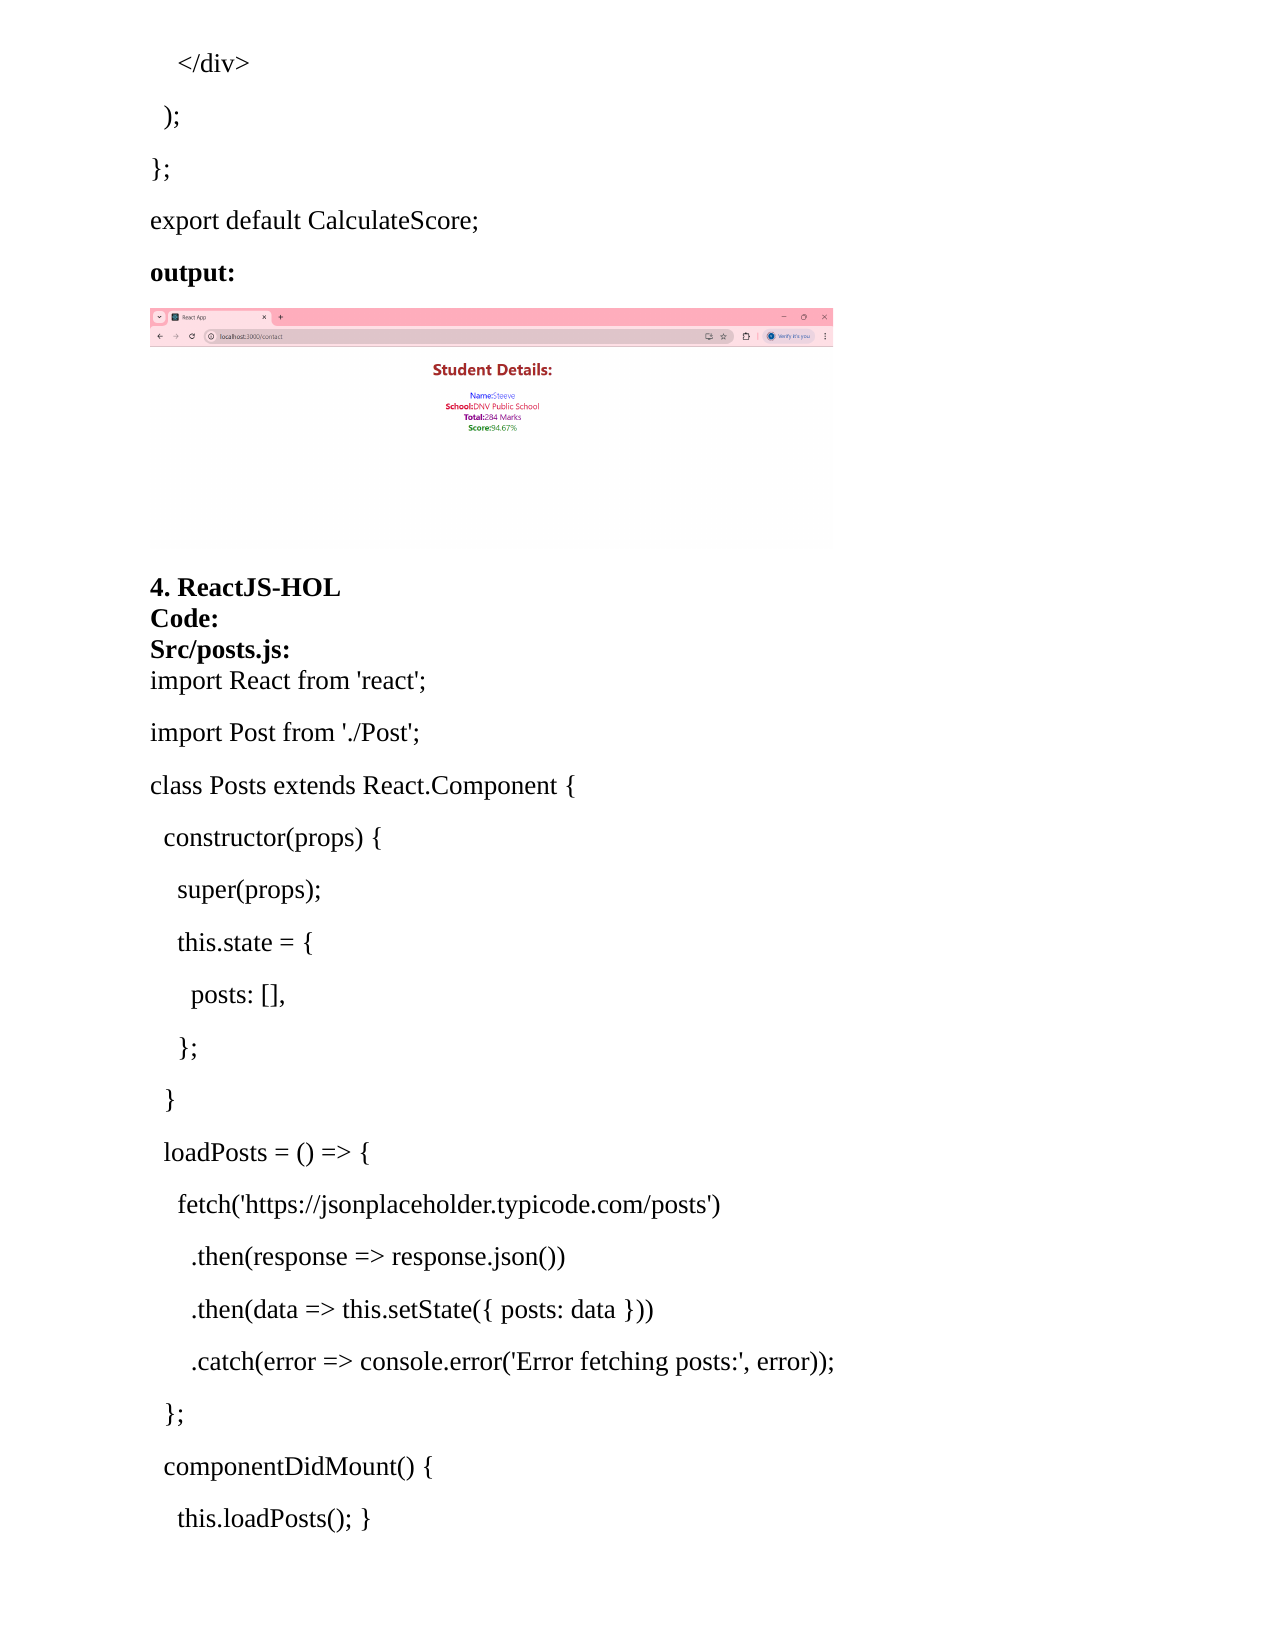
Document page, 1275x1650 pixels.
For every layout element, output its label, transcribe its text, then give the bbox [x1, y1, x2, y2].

text .then(data => this.setState({ posts: data })) [150, 1293, 1125, 1324]
text fetch('https://jsonplaceholder.typicode.com/posts') [150, 1188, 1125, 1219]
text ); [150, 99, 1125, 130]
text this.loadPosts(); } [150, 1502, 1125, 1533]
text output: [150, 256, 1125, 288]
text super(props); [150, 874, 1125, 905]
text }; [150, 1031, 1125, 1062]
text constructor(props) { [150, 821, 1125, 852]
text this.state = { [150, 926, 1125, 957]
text }; [150, 152, 1125, 183]
text </div> [150, 47, 1125, 78]
text import React from 'react'; [150, 664, 1125, 695]
picture [150, 308, 834, 549]
text 4. ReactJS-HOL [150, 571, 1125, 602]
text posts: [], [150, 978, 1125, 1009]
text export default CalculateScore; [150, 204, 1125, 235]
text import Post from './Post'; [150, 716, 1125, 748]
text .catch(error => console.error('Error fetching posts:', error)); [150, 1345, 1125, 1376]
text .then(response => response.json()) [150, 1240, 1125, 1272]
text class Posts extends React.Component { [150, 769, 1125, 800]
text componentDidMount() { [150, 1450, 1125, 1481]
text }; [150, 1398, 1125, 1429]
text loadPosts = () => { [150, 1136, 1125, 1167]
text } [150, 1083, 1125, 1114]
text Code: [150, 602, 1125, 633]
text Src/posts.js: [150, 633, 1125, 664]
